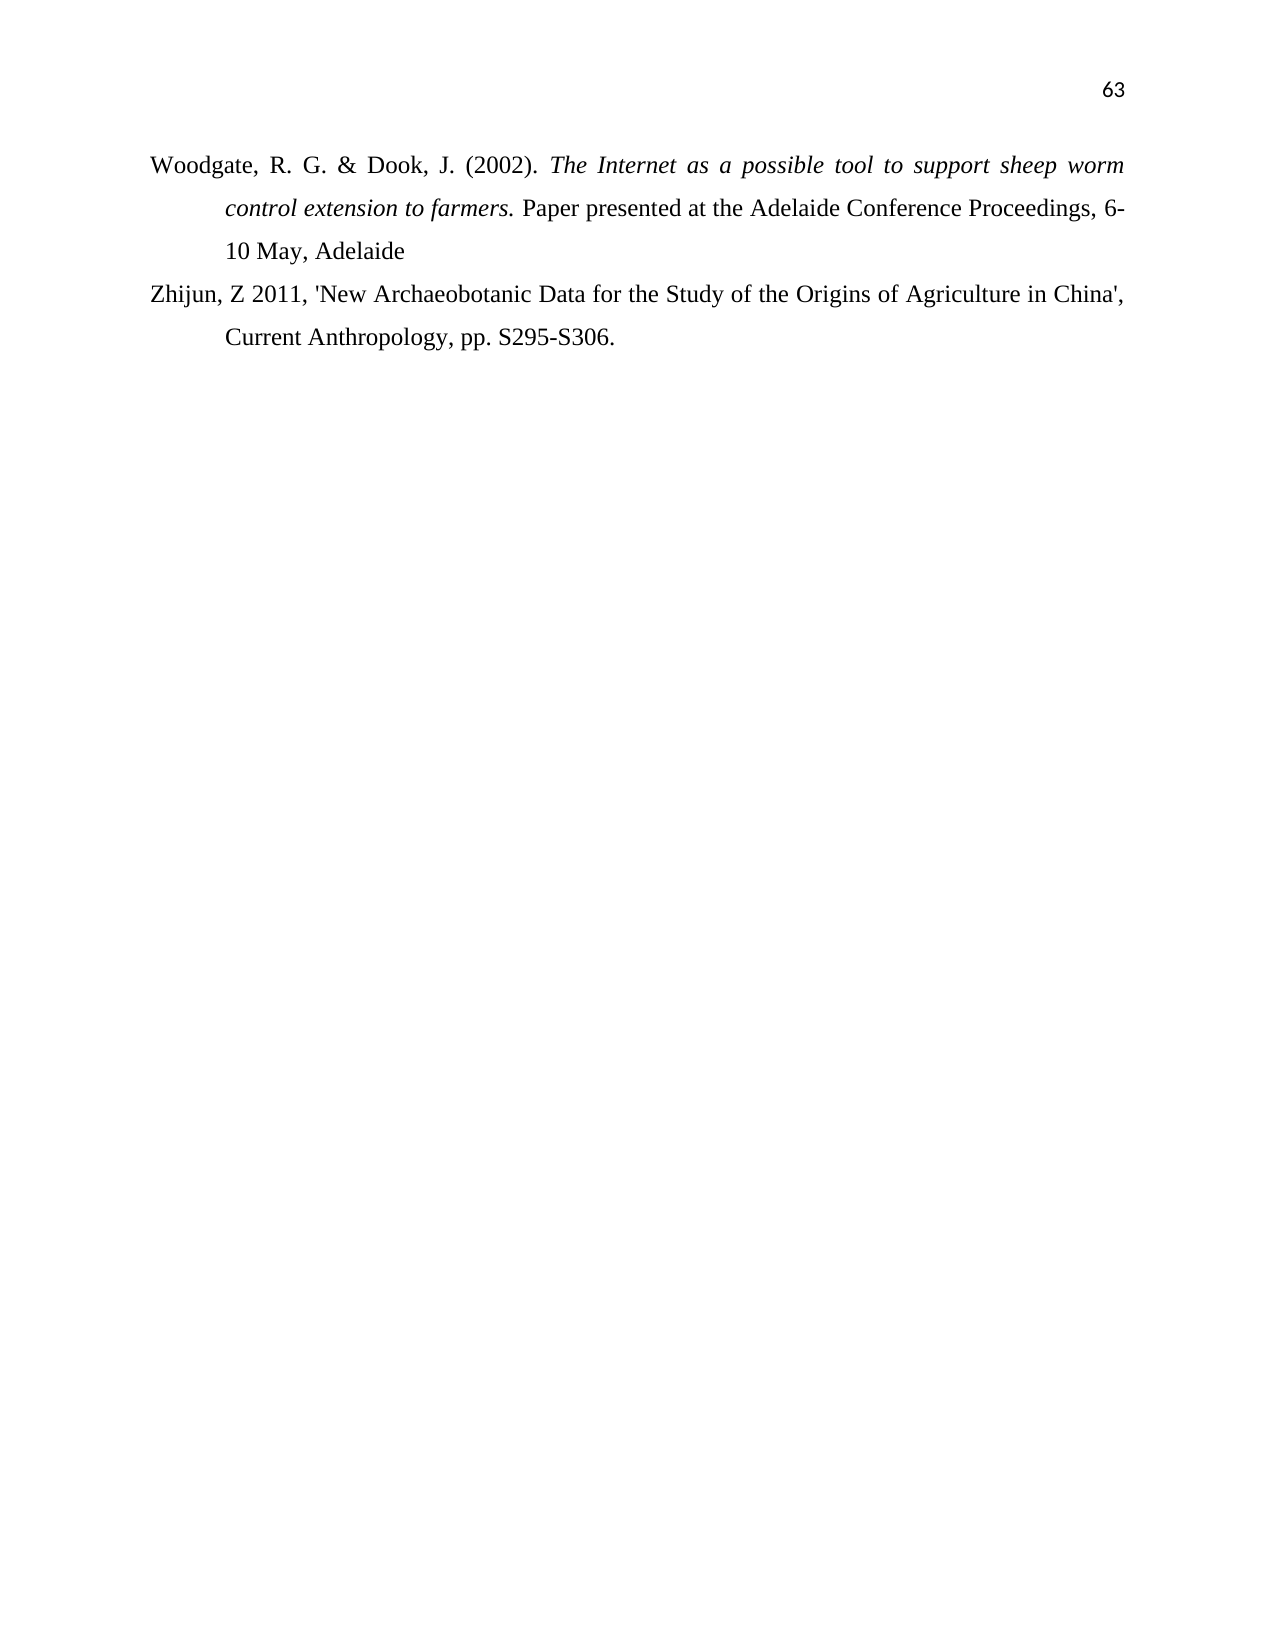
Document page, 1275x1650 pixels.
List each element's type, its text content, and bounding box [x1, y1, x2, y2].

text Zhijun, Z 2011, 'New Archaeobotanic Data for the Study of the Origins of Agriculture in China', Current Anthropology, pp. S295-S306. [150, 279, 1125, 351]
text Woodgate, R. G. & Dook, J. (2002). The Internet as a possible tool to support sheep worm control extension to farmers. Paper presented at the Adelaide Conference Proceedings, 6-10 May, Adelaide [150, 150, 1125, 265]
